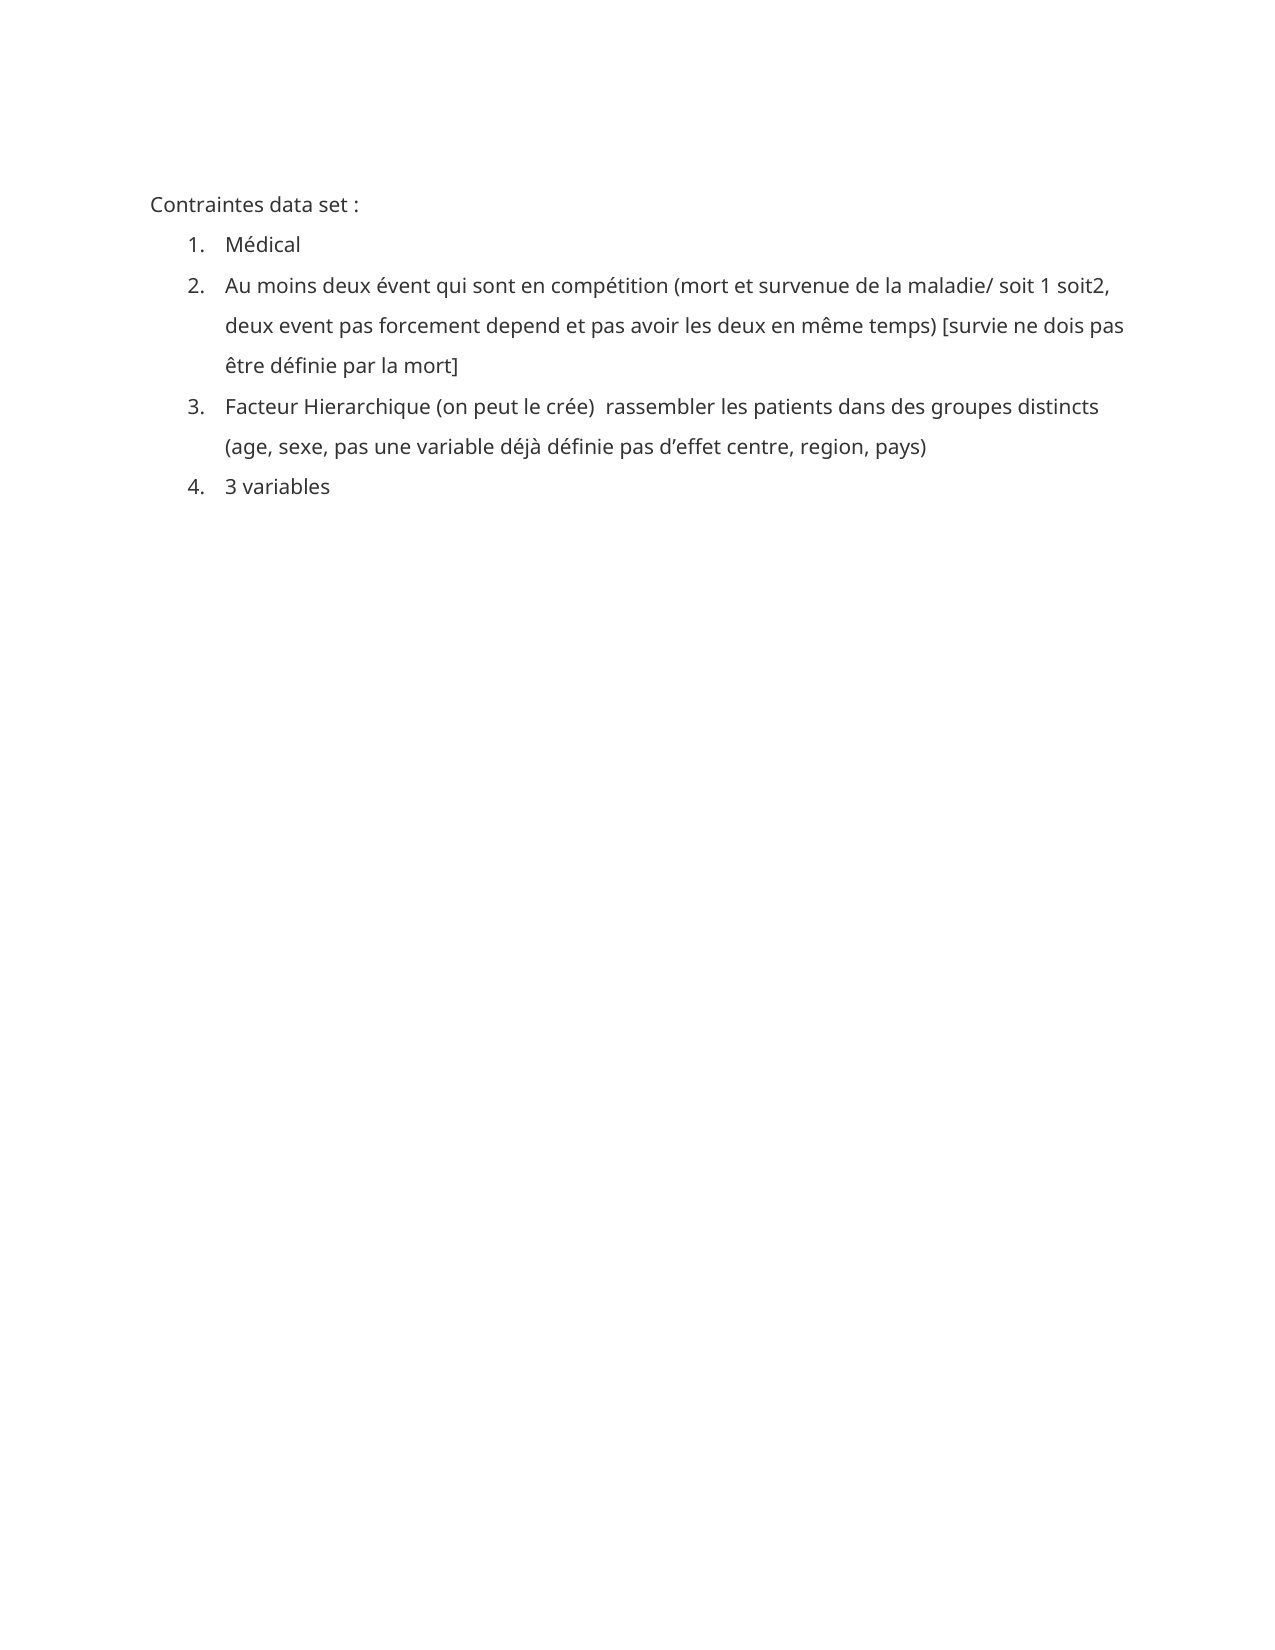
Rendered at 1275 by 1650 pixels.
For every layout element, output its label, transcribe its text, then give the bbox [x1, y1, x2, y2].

text Contraintes data set : [150, 190, 1125, 219]
list Médical [187, 231, 1125, 259]
list 3 variables [187, 472, 1125, 501]
list Facteur Hierarchique (on peut le crée) rassembler les patients dans des groupes distincts (age, sexe, pas une variable déjà définie pas d’effet centre, region, pays) [187, 392, 1125, 461]
list Au moins deux évent qui sont en compétition (mort et survenue de la maladie/ soit 1 soit2, deux event pas forcement depend et pas avoir les deux en même temps) [survie ne dois pas être définie par la mort] [187, 271, 1125, 380]
